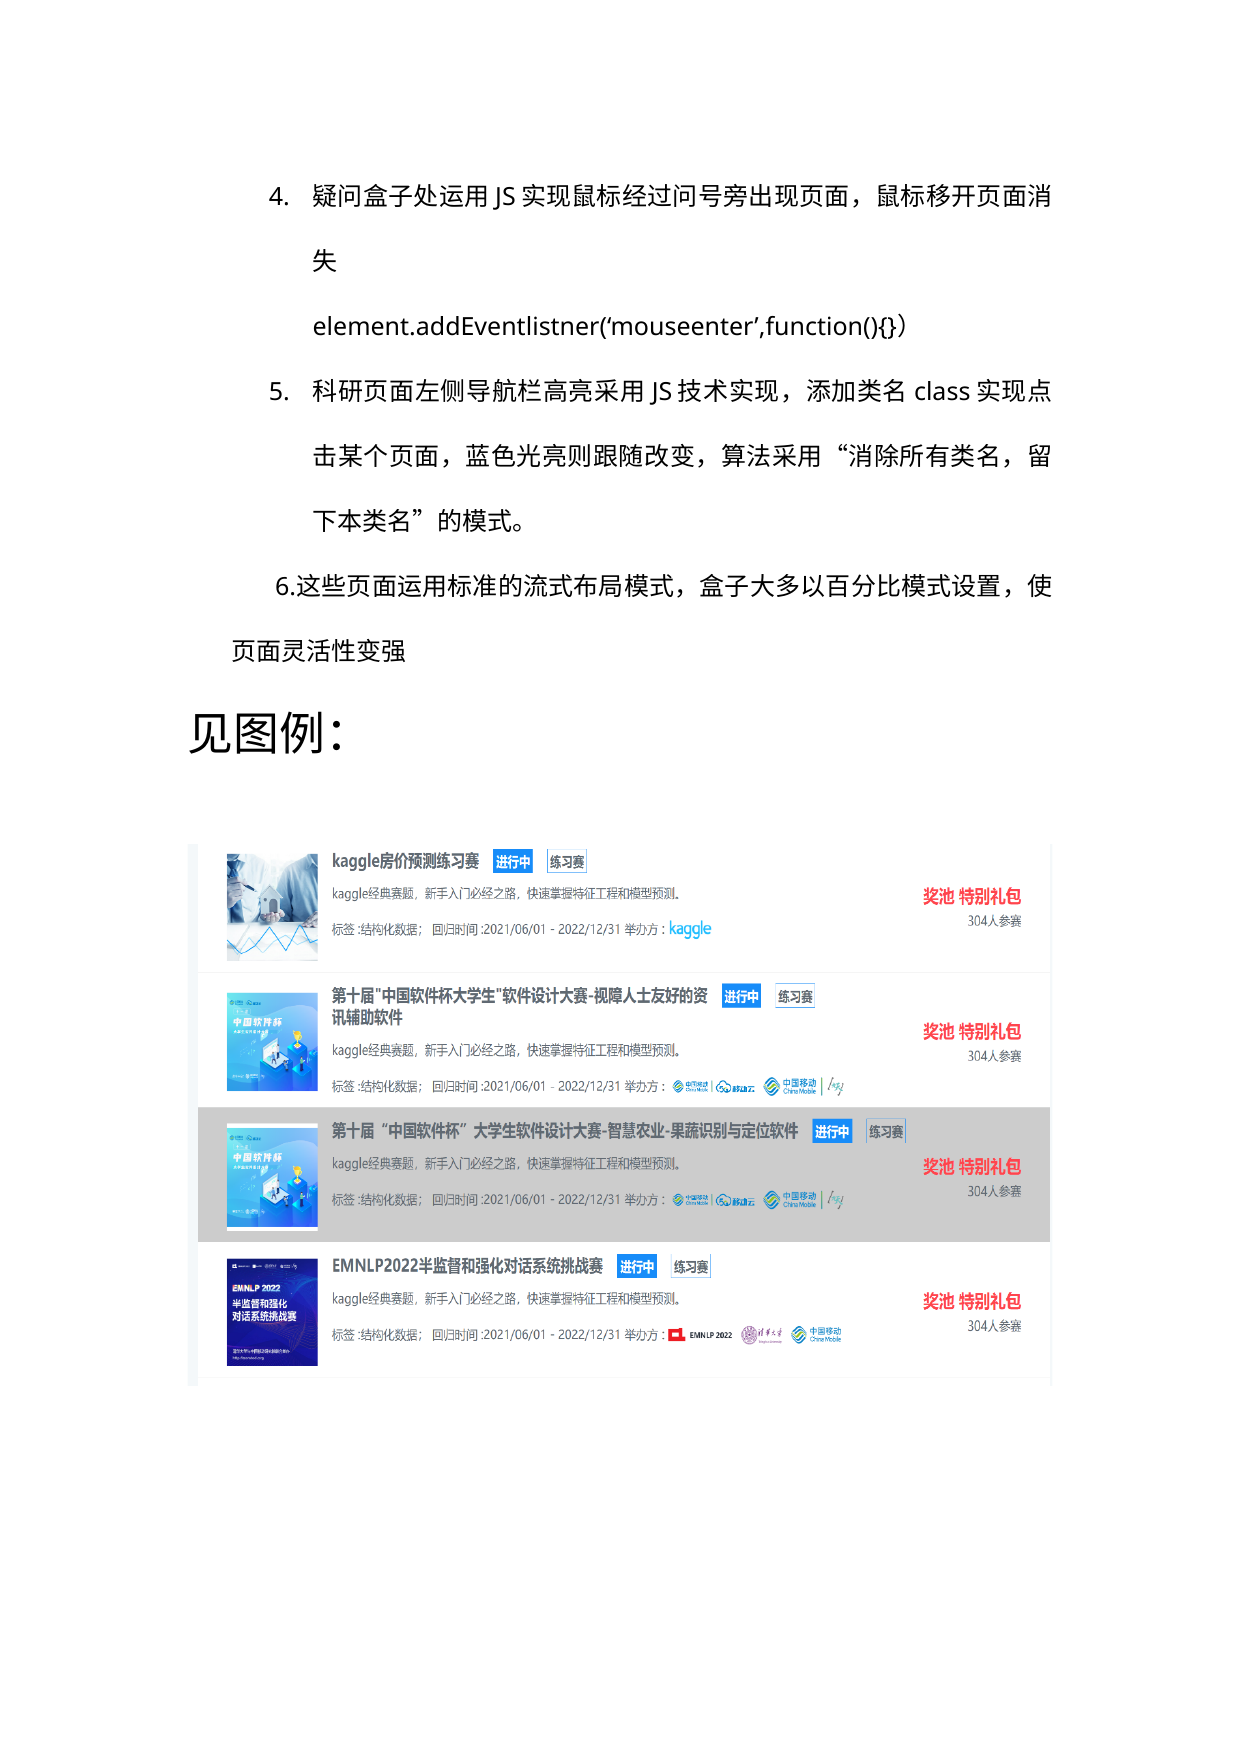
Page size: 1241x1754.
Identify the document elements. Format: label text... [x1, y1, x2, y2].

list 疑问盒子处运用JS实现鼠标经过问号旁出现页面，鼠标移开页面消失 [269, 162, 1053, 292]
list 科研页面左侧导航栏高亮采用JS技术实现，添加类名class实现点击某个页面，蓝色光亮则跟随改变，算法采用“消除所有类名，留下本类名”的模式。 [269, 357, 1053, 552]
list 6.这些页面运用标准的流式布局模式，盒子大多以百分比模式设置，使页面灵活性变强 [231, 552, 1053, 682]
list element.addEventlistner(‘mouseenter’,function(){}） [312, 292, 1053, 357]
text 见图例： [187, 682, 1053, 779]
picture [187, 844, 1053, 1386]
